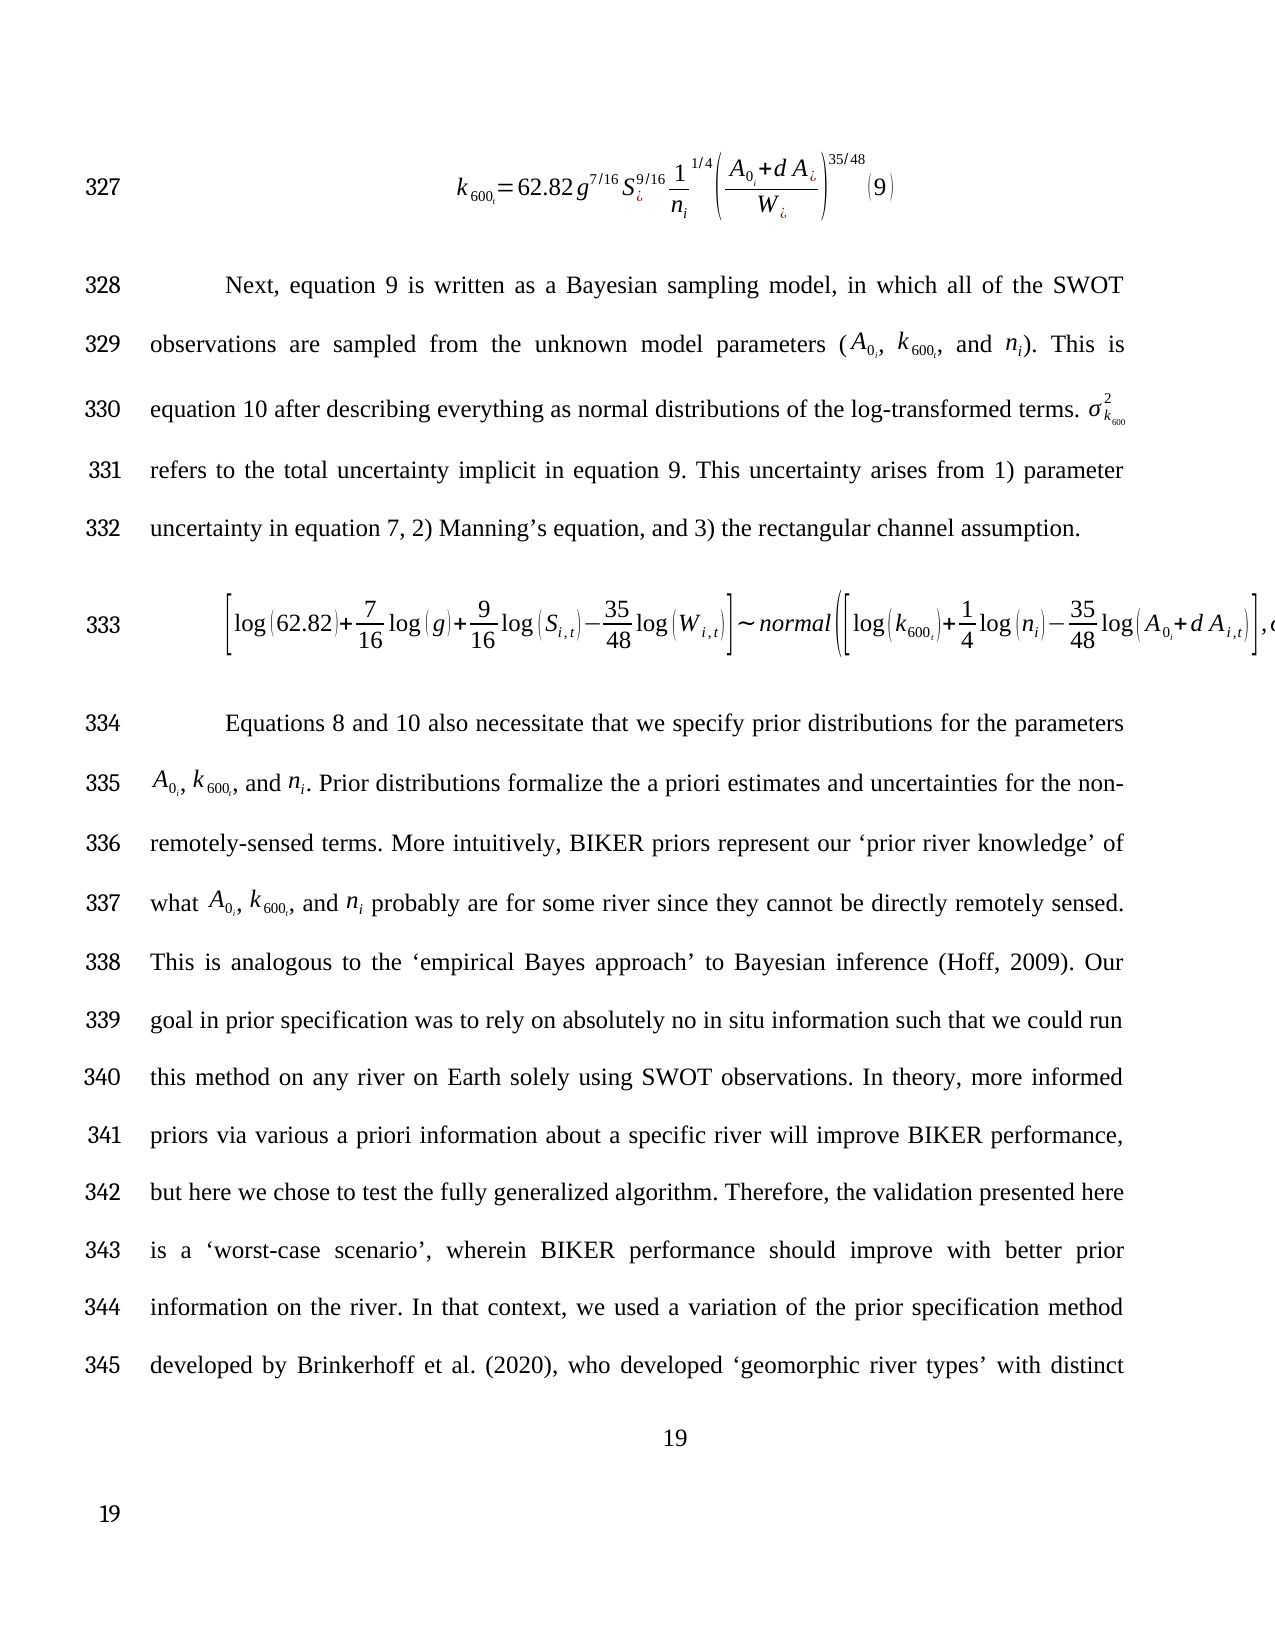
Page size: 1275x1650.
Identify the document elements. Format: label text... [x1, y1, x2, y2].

text Next, equation 9 is written as a Bayesian sampling model, in which all of the SWOT observations are sampled from the unknown model parameters (, , and ). This is equation 10 after describing everything as normal distributions of the log-transformed terms. refers to the total uncertainty implicit in equation 9. This uncertainty arises from 1) parameter uncertainty in equation 7, 2) Manning’s equation, and 3) the rectangular channel assumption. [150, 270, 1125, 542]
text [150, 708, 1125, 1379]
